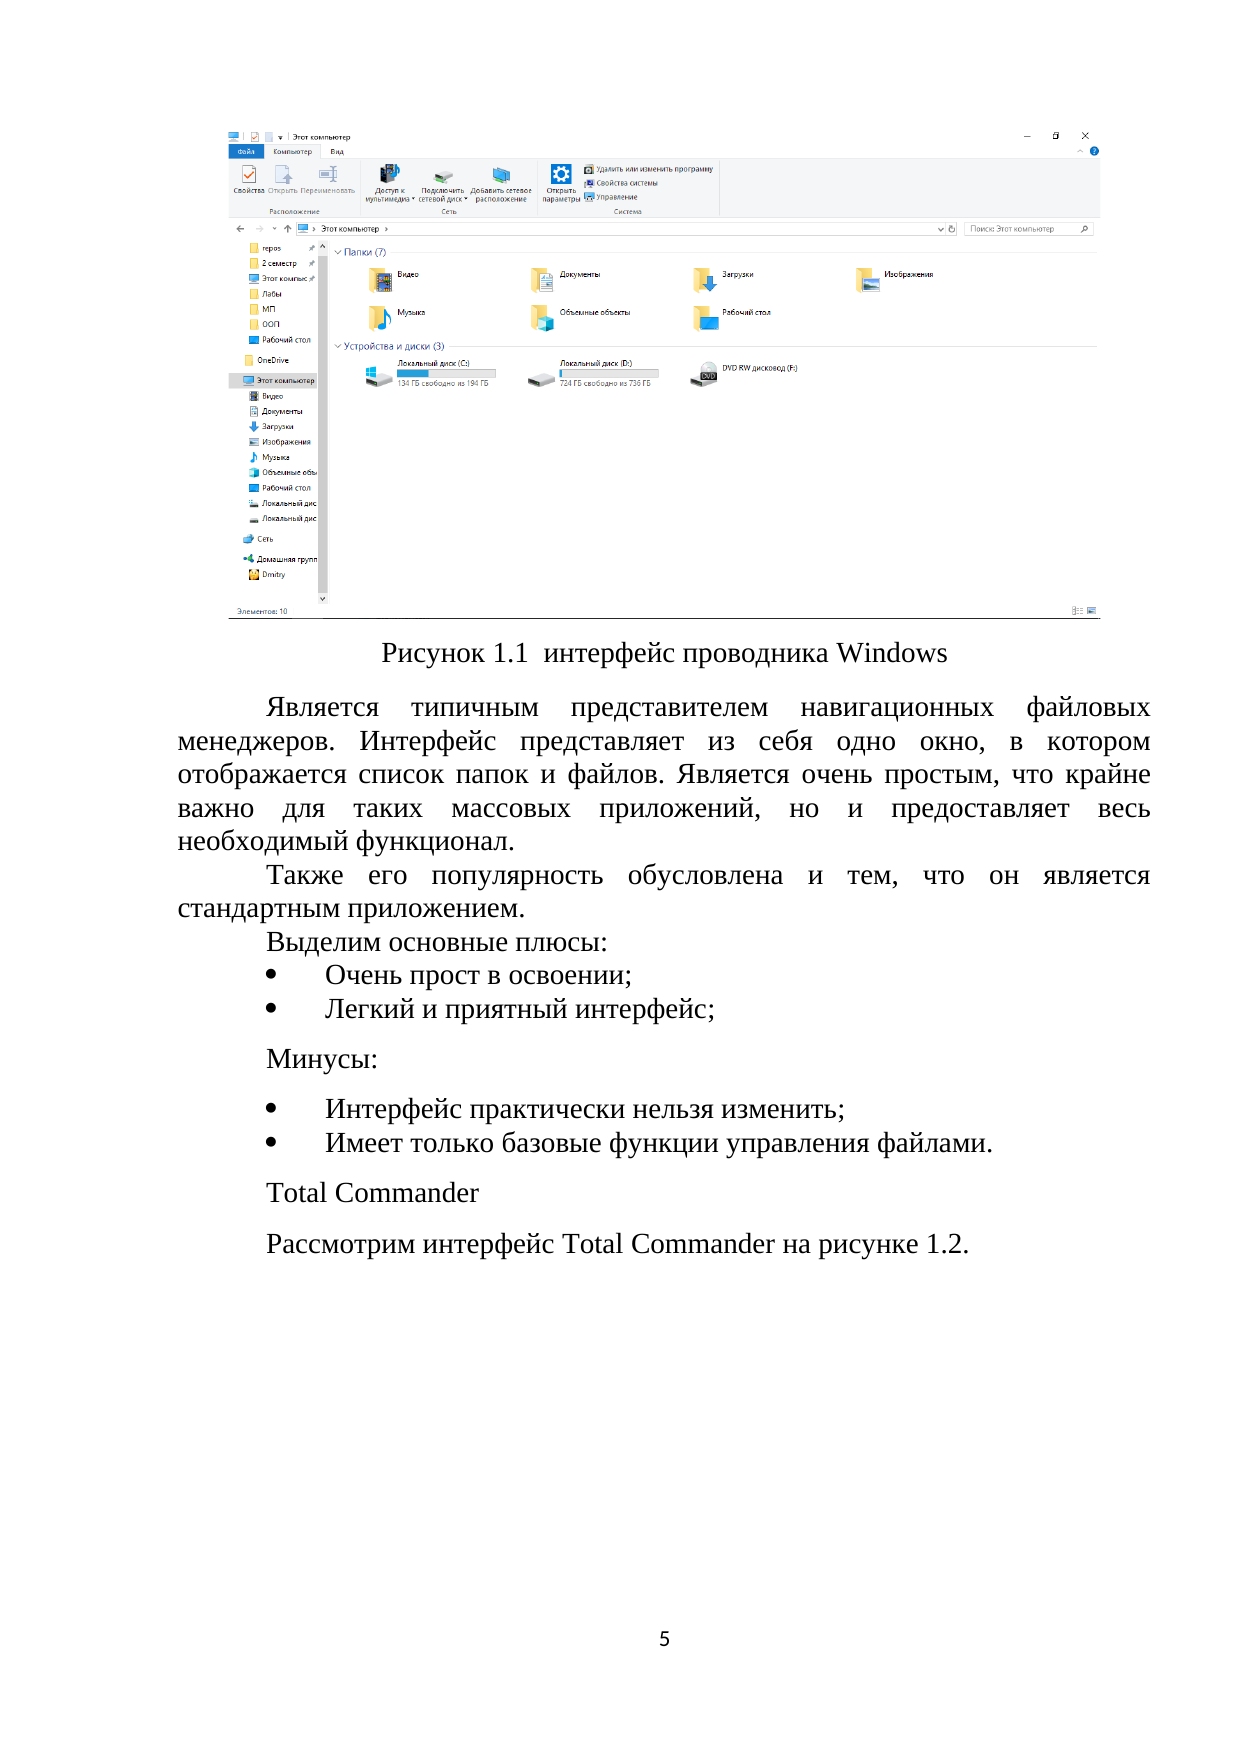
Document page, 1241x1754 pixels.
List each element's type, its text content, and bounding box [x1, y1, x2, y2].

list Имеет только базовые функции управления файлами. [177, 1125, 1152, 1159]
picture [228, 129, 1101, 619]
list Выделим основные плюсы: [177, 924, 1152, 957]
list Легкий и приятный интерфейс; [177, 991, 1152, 1025]
text Рисунок 1.1 интерфейс проводника Windows [177, 635, 1152, 668]
list Интерфейс практически нельзя изменить; [177, 1092, 1152, 1125]
text Total Commander [177, 1176, 1152, 1209]
list Очень прост в освоении; [177, 957, 1152, 991]
list Является типичным представителем навигационных файловых менеджеров. Интерфейс представляет из себя одно окно, в котором отображается список папок и файлов. Является очень простым, что крайне важно для таких массовых приложений, но и предоставляет весь необходимый функционал. [177, 689, 1152, 857]
text Минусы: [177, 1041, 1152, 1075]
text Рассмотрим интерфейс Total Commander на рисунке 1.2. [177, 1226, 1152, 1259]
list Также его популярность обусловлена и тем, что он является стандартным приложением. [177, 857, 1152, 924]
